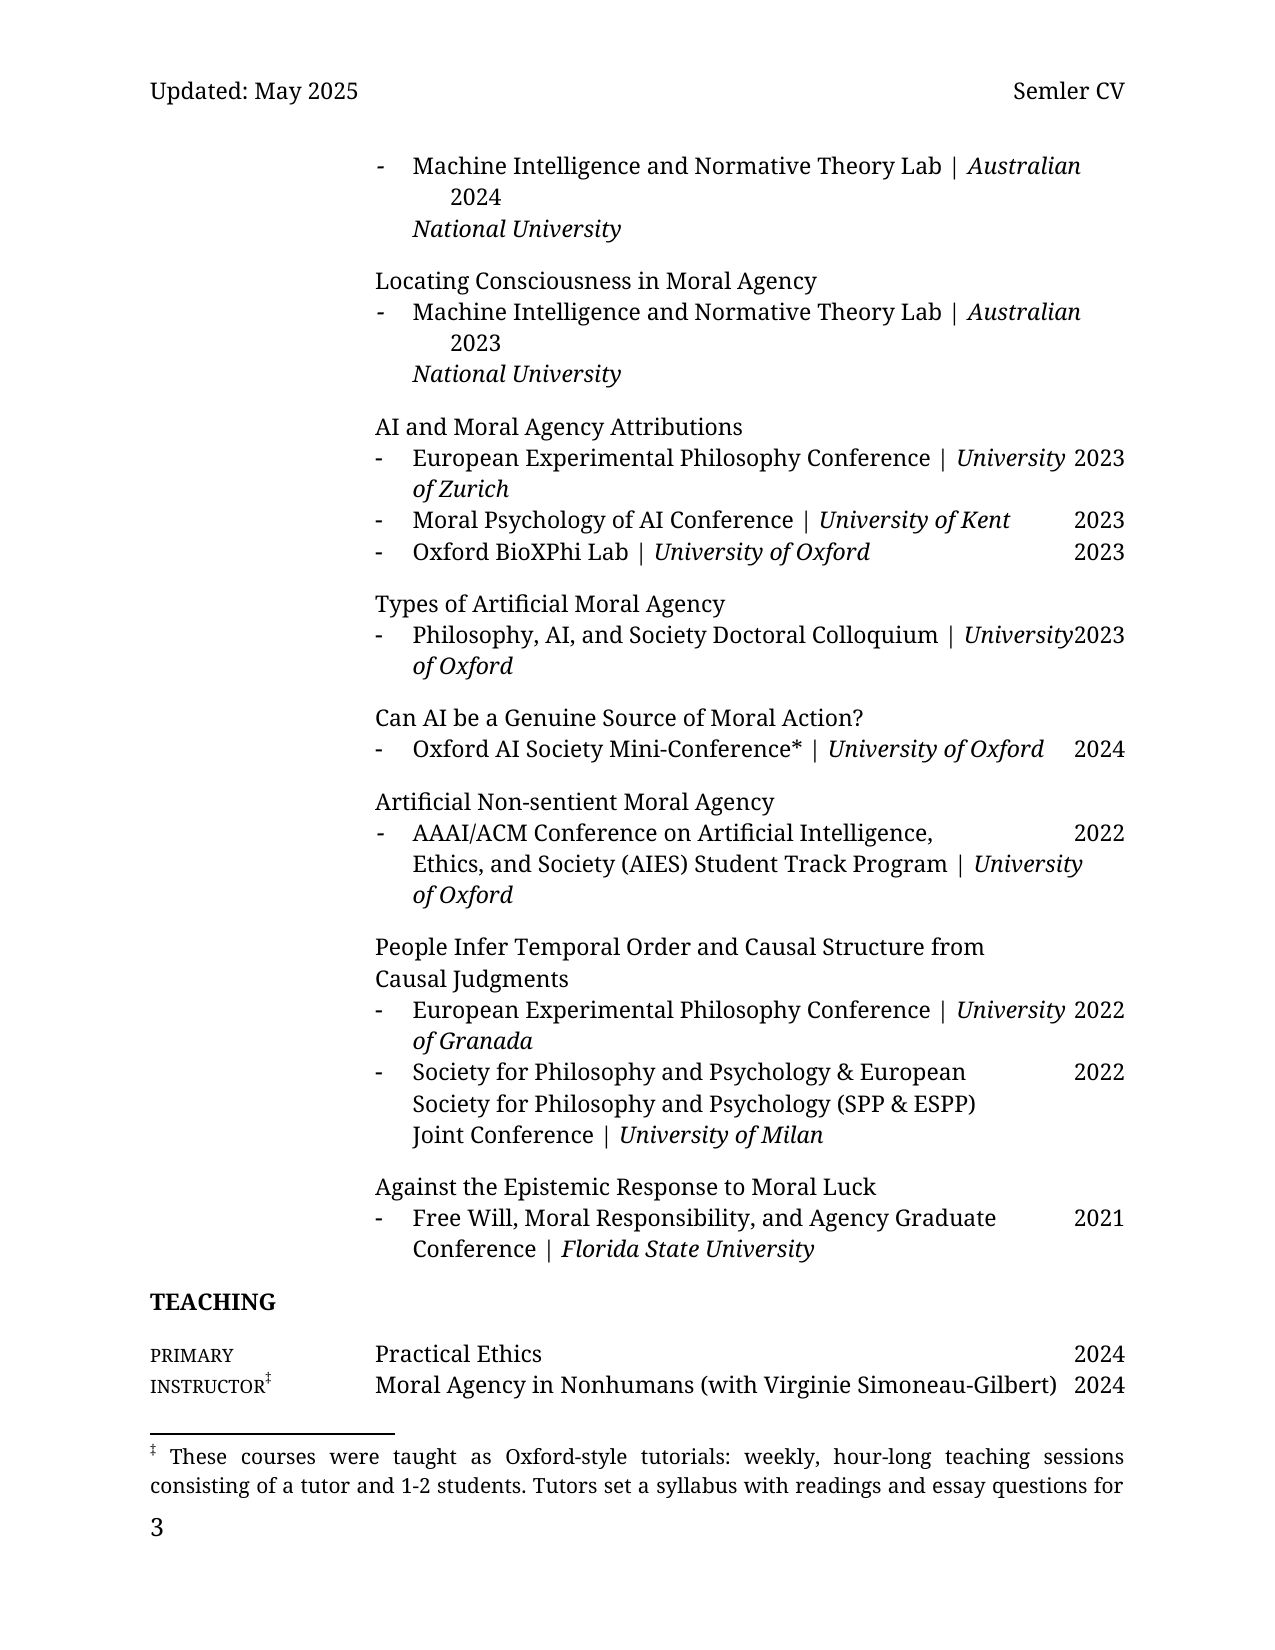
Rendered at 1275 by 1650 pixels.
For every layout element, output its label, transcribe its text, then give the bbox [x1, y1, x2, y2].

text instructor Moral Agency in Nonhumans (with Virginie Simoneau-Gilbert) 2024 [150, 1369, 1125, 1400]
text People Infer Temporal Order and Causal Structure from Causal Judgments [375, 931, 1125, 994]
text Can AI be a Genuine Source of Moral Action? [150, 702, 1125, 733]
text Against the Epistemic Response to Moral Luck [150, 1171, 1125, 1202]
text AI and Moral Agency Attributions [150, 410, 1125, 442]
list AAAI/ACM Conference on Artificial Intelligence, 2022 Ethics, and Society (AIES) Student Track Program | University of Oxford [375, 817, 1125, 910]
text Artificial Non-sentient Moral Agency [150, 785, 1125, 817]
text TEACHING [150, 1285, 1125, 1317]
list Moral Psychology of AI Conference | University of Kent 2023 [375, 504, 1125, 535]
list Philosophy, AI, and Society Doctoral Colloquium | University 2023 of Oxford [375, 619, 1125, 681]
text Types of Artificial Moral Agency [150, 587, 1125, 619]
list European Experimental Philosophy Conference | University 2023 of Zurich [375, 442, 1125, 504]
list Oxford BioXPhi Lab | University of Oxford 2023 [375, 535, 1125, 567]
list Oxford AI Society Mini-Conference* | University of Oxford 2024 [375, 733, 1125, 764]
list Free Will, Moral Responsibility, and Agency Graduate 2021 Conference | Florida State University [375, 1202, 1125, 1264]
list Machine Intelligence and Normative Theory Lab | Australian 2024 National University [375, 150, 1125, 244]
list European Experimental Philosophy Conference | University 2022 of Granada [375, 994, 1125, 1056]
list Machine Intelligence and Normative Theory Lab | Australian 2023 National University [375, 296, 1125, 389]
list Society for Philosophy and Psychology & European 2022 Society for Philosophy and Psychology (SPP & ESPP) Joint Conference | University of Milan [375, 1056, 1125, 1150]
text Locating Consciousness in Moral Agency [150, 264, 1125, 296]
text primary Practical Ethics 2024 [150, 1337, 1125, 1369]
